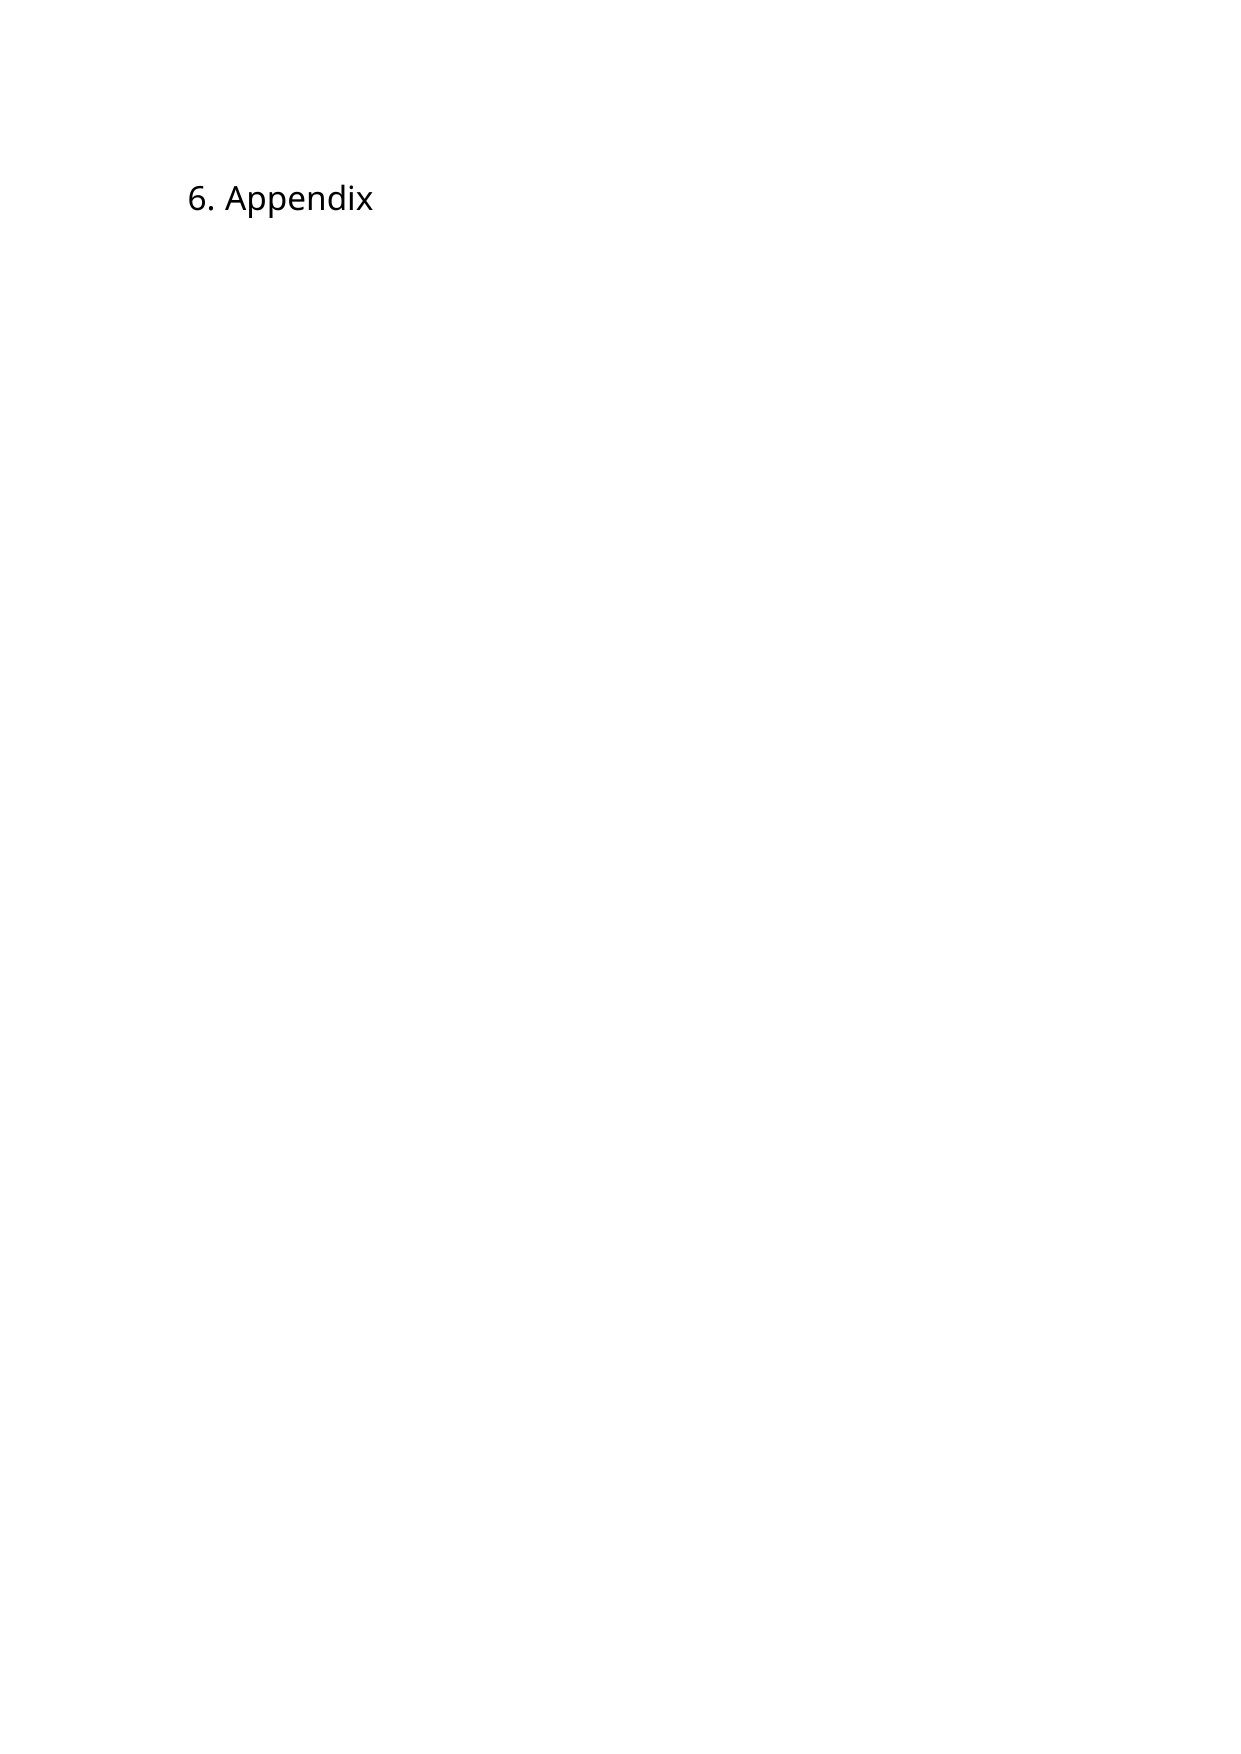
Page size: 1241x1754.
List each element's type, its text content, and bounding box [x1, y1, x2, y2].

subtitle Appendix [187, 175, 1090, 220]
